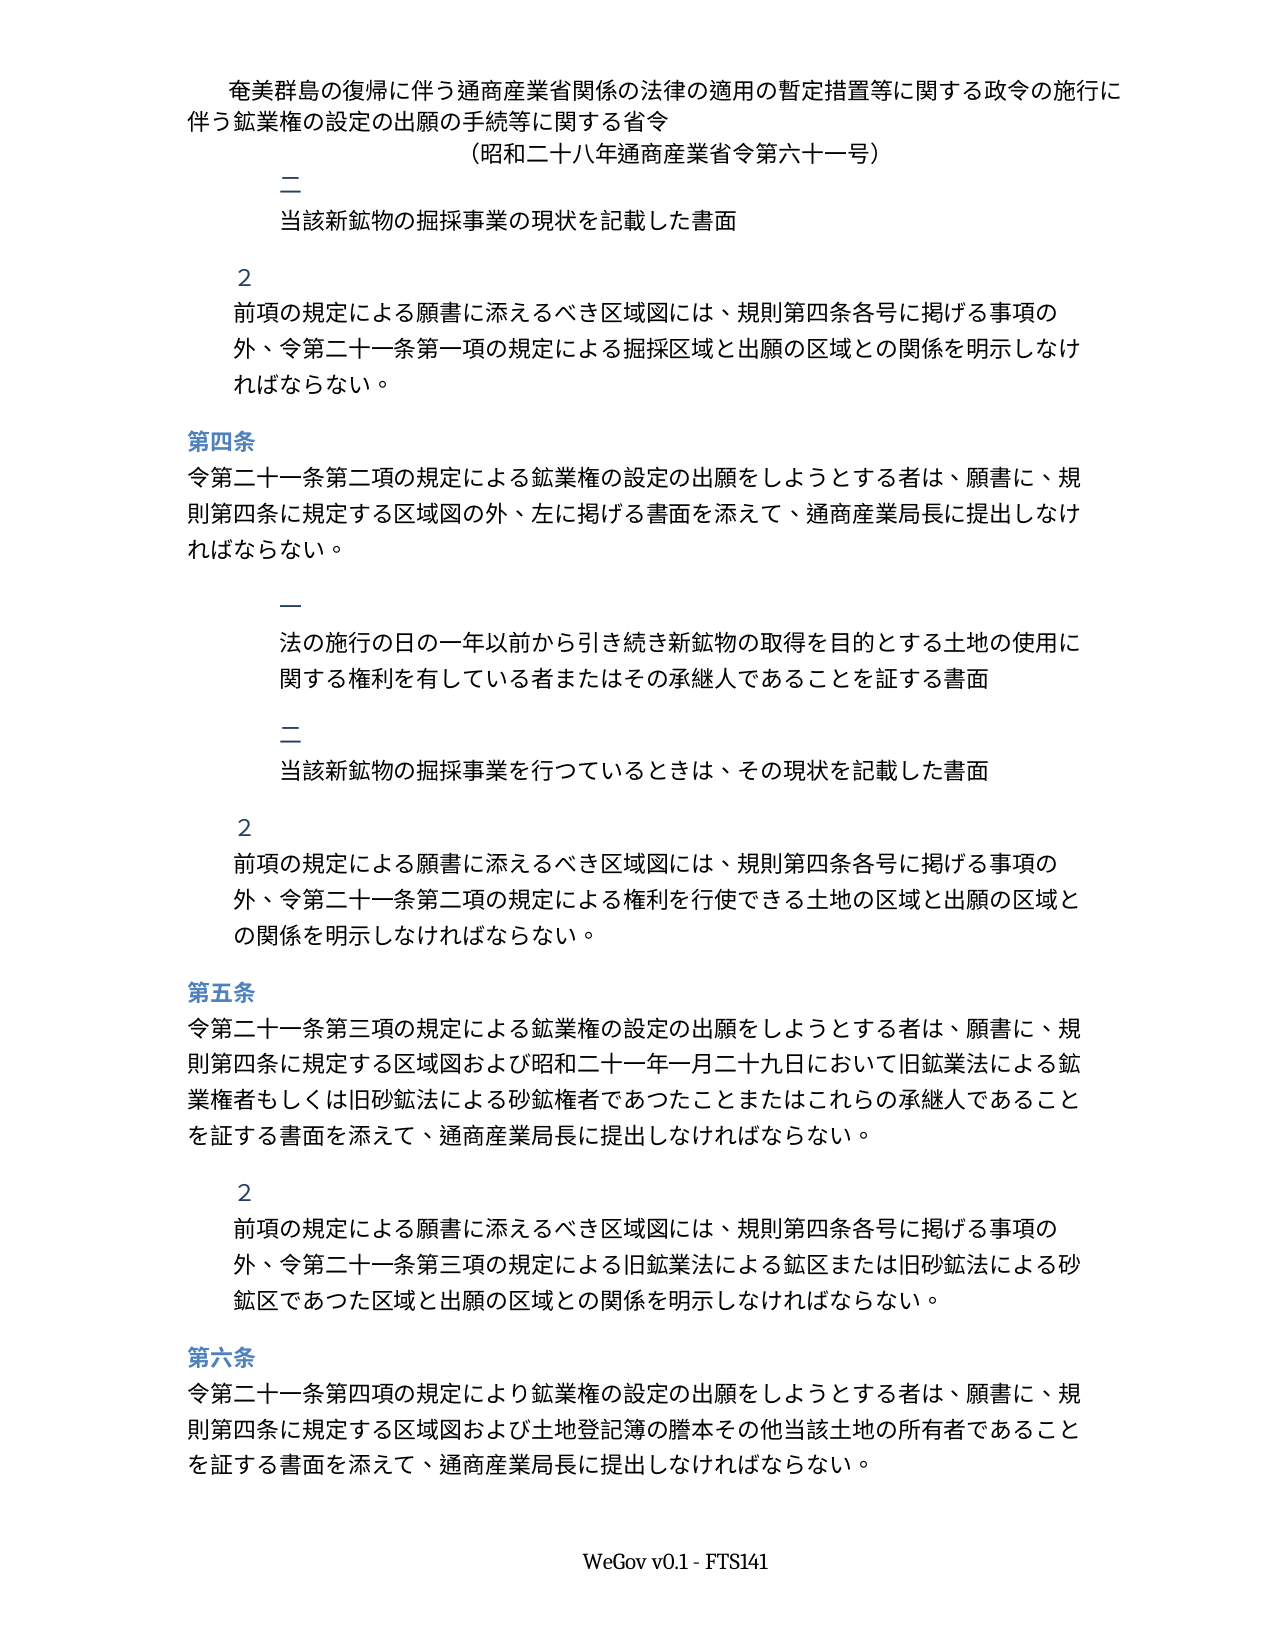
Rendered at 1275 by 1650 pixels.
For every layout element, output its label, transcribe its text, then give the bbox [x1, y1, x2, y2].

text 令第二十一条第三項の規定による鉱業権の設定の出願をしようとする者は、願書に、規則第四条に規定する区域図および昭和二十一年一月二十九日において旧鉱業法による鉱業権者もしくは旧砂鉱法による砂鉱権者であつたことまたはこれらの承継人であることを証する書面を添えて、通商産業局長に提出しなければならない。 [187, 1012, 1087, 1152]
text 当該新鉱物の掘採事業を行つているときは、その現状を記載した書面 [279, 755, 1087, 786]
subtitle ２ [233, 261, 1087, 293]
subtitle 第四条 [187, 426, 1087, 457]
subtitle 二 [279, 719, 1087, 751]
text 令第二十一条第四項の規定により鉱業権の設定の出願をしようとする者は、願書に、規則第四条に規定する区域図および土地登記簿の謄本その他当該土地の所有者であることを証する書面を添えて、通商産業局長に提出しなければならない。 [187, 1378, 1087, 1481]
text 前項の規定による願書に添えるべき区域図には、規則第四条各号に掲げる事項の外、令第二十一条第三項の規定による旧鉱業法による鉱区または旧砂鉱法による砂鉱区であつた区域と出願の区域との関係を明示しなければならない。 [233, 1213, 1087, 1316]
subtitle 一 [279, 591, 1087, 622]
subtitle 第五条 [187, 977, 1087, 1008]
text 前項の規定による願書に添えるべき区域図には、規則第四条各号に掲げる事項の外、令第二十一条第二項の規定による権利を行使できる土地の区域と出願の区域との関係を明示しなければならない。 [233, 848, 1087, 951]
subtitle 第六条 [187, 1342, 1087, 1373]
subtitle ２ [233, 812, 1087, 843]
subtitle 二 [279, 169, 1087, 200]
text 当該新鉱物の掘採事業の現状を記載した書面 [279, 205, 1087, 236]
text 前項の規定による願書に添えるべき区域図には、規則第四条各号に掲げる事項の外、令第二十一条第一項の規定による掘採区域と出願の区域との関係を明示しなければならない。 [233, 297, 1087, 401]
text 法の施行の日の一年以前から引き続き新鉱物の取得を目的とする土地の使用に関する権利を有している者またはその承継人であることを証する書面 [279, 627, 1087, 694]
subtitle ２ [233, 1177, 1087, 1208]
text 令第二十一条第二項の規定による鉱業権の設定の出願をしようとする者は、願書に、規則第四条に規定する区域図の外、左に掲げる書面を添えて、通商産業局長に提出しなければならない。 [187, 462, 1087, 565]
